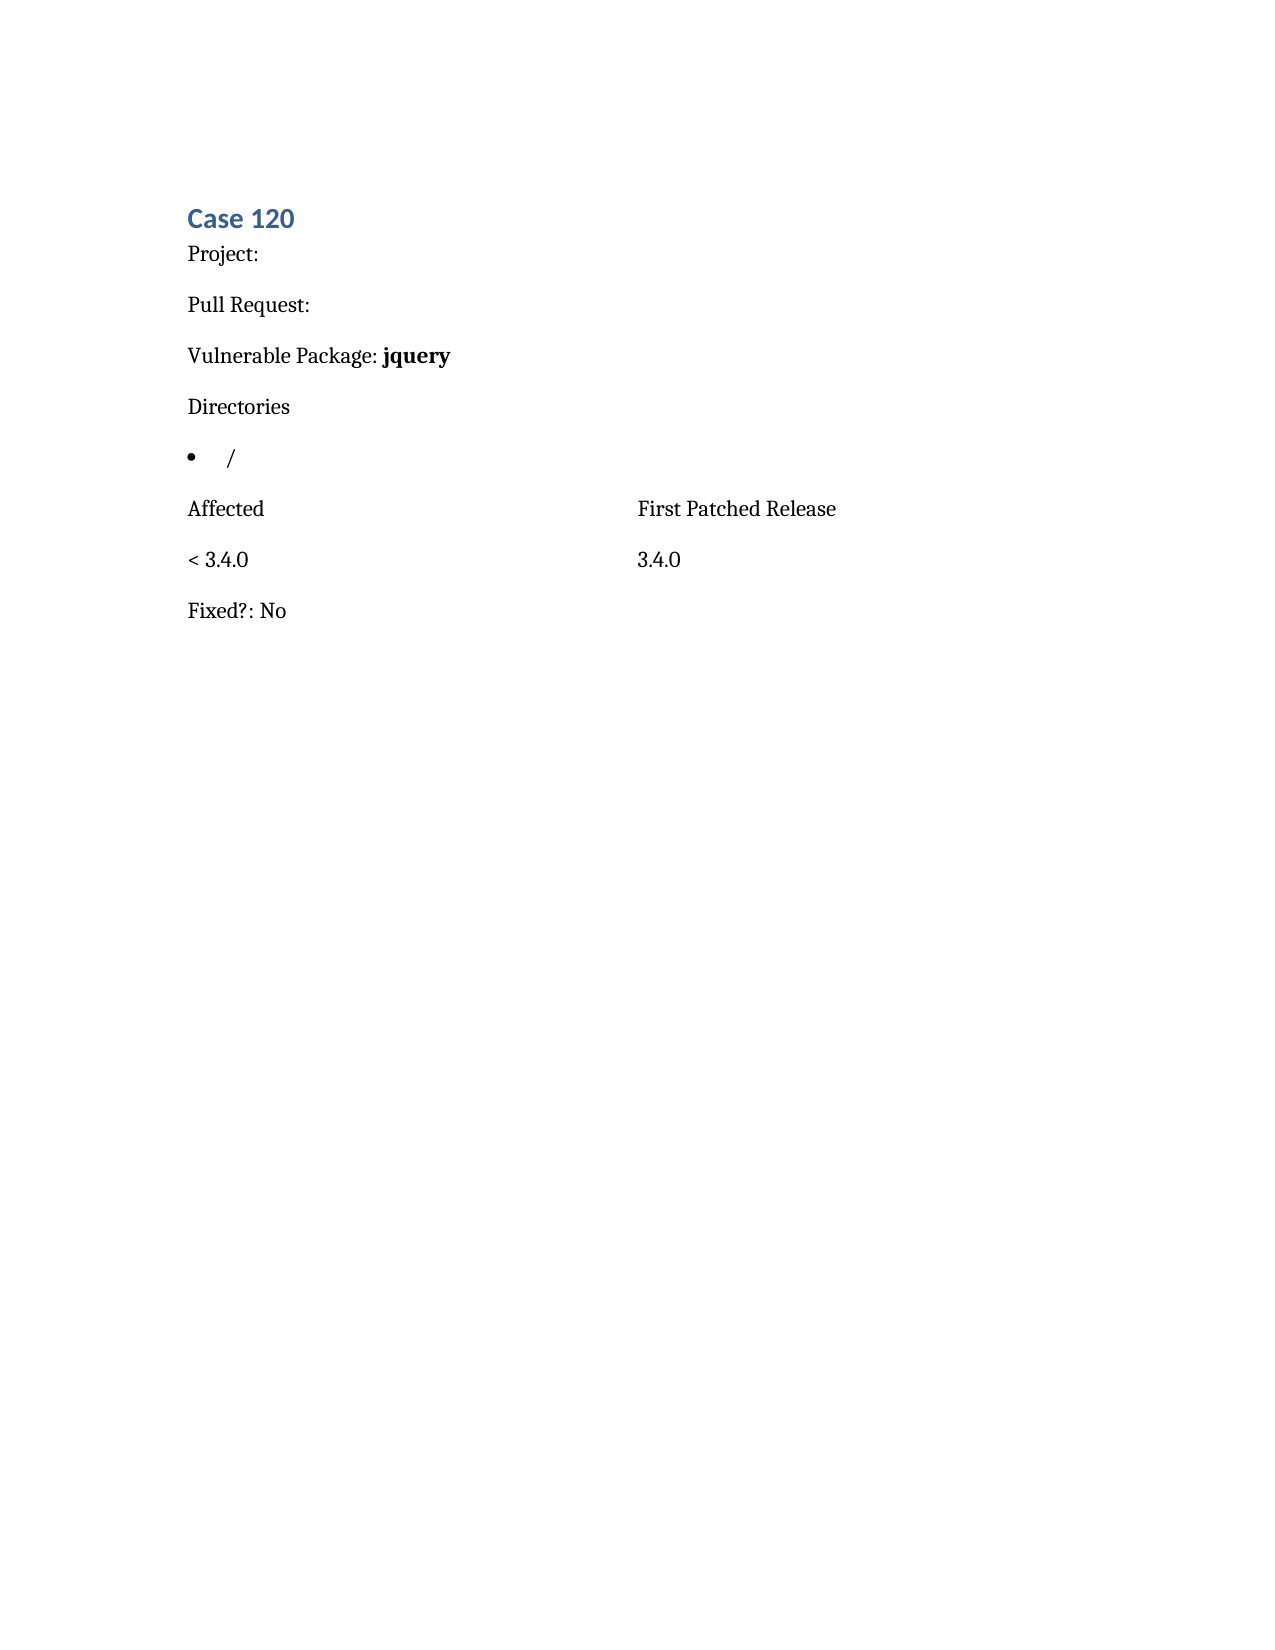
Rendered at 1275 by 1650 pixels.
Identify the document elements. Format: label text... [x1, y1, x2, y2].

list / [187, 445, 1087, 471]
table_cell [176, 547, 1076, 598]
subtitle Case 120 [187, 200, 1087, 236]
text Fixed?: No [187, 598, 1087, 624]
text Project: [187, 241, 1087, 267]
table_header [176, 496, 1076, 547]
text Pull Request: [187, 292, 1087, 318]
text Vulnerable Package: jquery [187, 343, 1087, 369]
text Directories [187, 394, 1087, 420]
